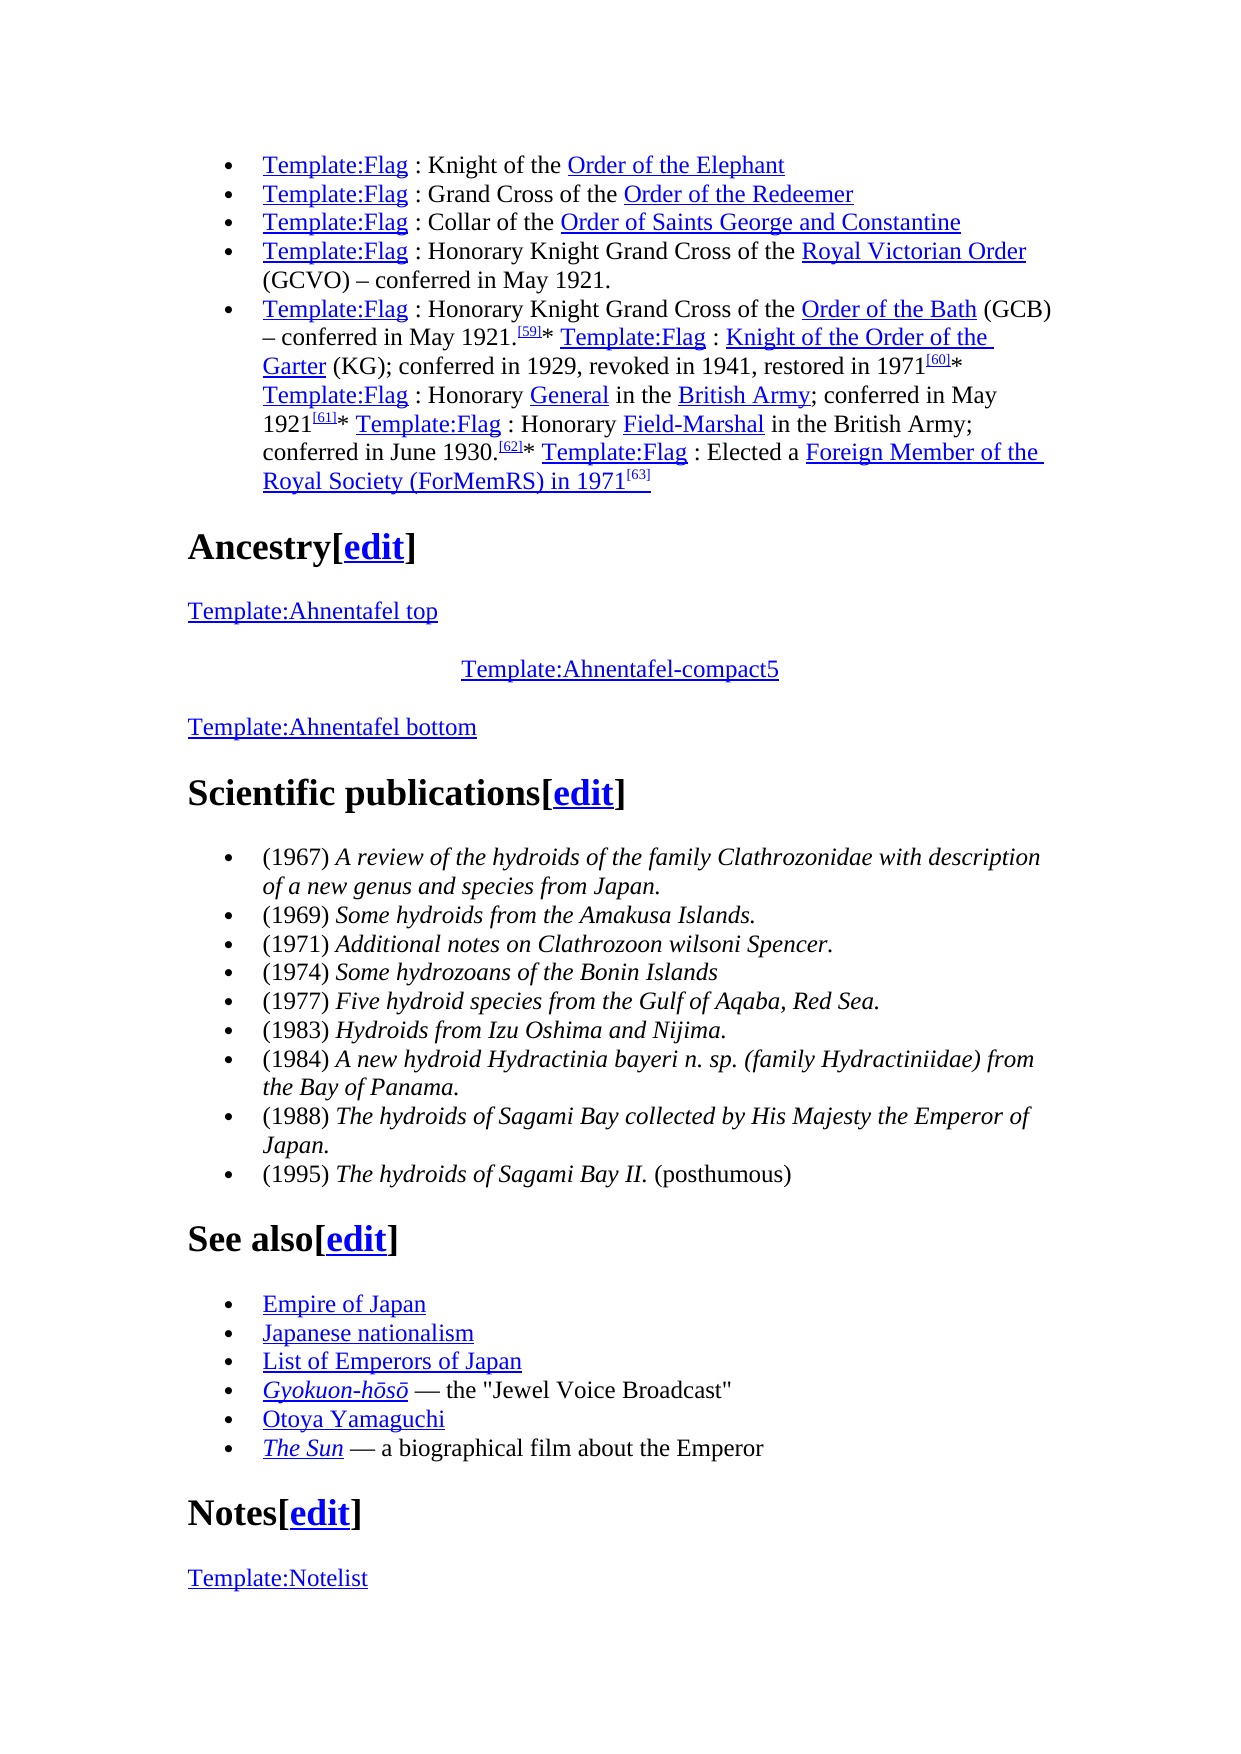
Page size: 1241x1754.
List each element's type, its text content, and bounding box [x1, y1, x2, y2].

text Template:Notelist [187, 1563, 1053, 1592]
list Template:Flag : Collar of the Order of Saints George and Constantine [225, 207, 1053, 236]
list Japanese nationalism [225, 1318, 1053, 1346]
list (1971) Additional notes on Clathrozoon wilsoni Spencer. [225, 929, 1053, 957]
list (1988) The hydroids of Sagami Bay collected by His Majesty the Emperor of Japan. [225, 1101, 1053, 1159]
list (1984) A new hydroid Hydractinia bayeri n. sp. (family Hydractiniidae) from the Bay of Panama. [225, 1044, 1053, 1101]
subtitle Notes[edit] [187, 1491, 1053, 1534]
text Template:Ahnentafel top [187, 596, 1053, 625]
list (1967) A review of the hydroids of the family Clathrozonidae with description of a new genus and species from Japan. [225, 842, 1053, 900]
subtitle See also[edit] [187, 1217, 1053, 1260]
list List of Emperors of Japan [225, 1346, 1053, 1375]
list (1983) Hydroids from Izu Oshima and Nijima. [225, 1015, 1053, 1044]
list The Sun — a biographical film about the Emperor [225, 1433, 1053, 1461]
list Otoya Yamaguchi [225, 1404, 1053, 1433]
list Empire of Japan [225, 1289, 1053, 1318]
text Template:Ahnentafel bottom [187, 712, 1053, 741]
list Template:Flag : Knight of the Order of the Elephant [225, 150, 1053, 179]
subtitle Scientific publications[edit] [187, 770, 1053, 813]
subtitle Ancestry[edit] [187, 524, 1053, 567]
list (1969) Some hydroids from the Amakusa Islands. [225, 900, 1053, 929]
list Gyokuon-hōsō — the "Jewel Voice Broadcast" [225, 1375, 1053, 1404]
text Template:Ahnentafel-compact5 [187, 654, 1053, 683]
list Template:Flag : Grand Cross of the Order of the Redeemer [225, 179, 1053, 207]
list (1995) The hydroids of Sagami Bay II. (posthumous) [225, 1159, 1053, 1187]
list (1974) Some hydrozoans of the Bonin Islands [225, 957, 1053, 986]
list Template:Flag : Honorary Knight Grand Cross of the Royal Victorian Order (GCVO) – conferred in May 1921. [225, 236, 1053, 294]
list Template:Flag : Honorary Knight Grand Cross of the Order of the Bath (GCB) – conferred in May 1921.[59]* Template:Flag : Knight of the Order of the Garter (KG); conferred in 1929, revoked in 1941, restored in 1971[60]* Template:Flag : Honorary General in the British Army; conferred in May 1921[61]* Template:Flag : Honorary Field-Marshal in the British Army; conferred in June 1930.[62]* Template:Flag : Elected a Foreign Member of the Royal Society (ForMemRS) in 1971[63] [225, 294, 1053, 495]
list (1977) Five hydroid species from the Gulf of Aqaba, Red Sea. [225, 986, 1053, 1015]
